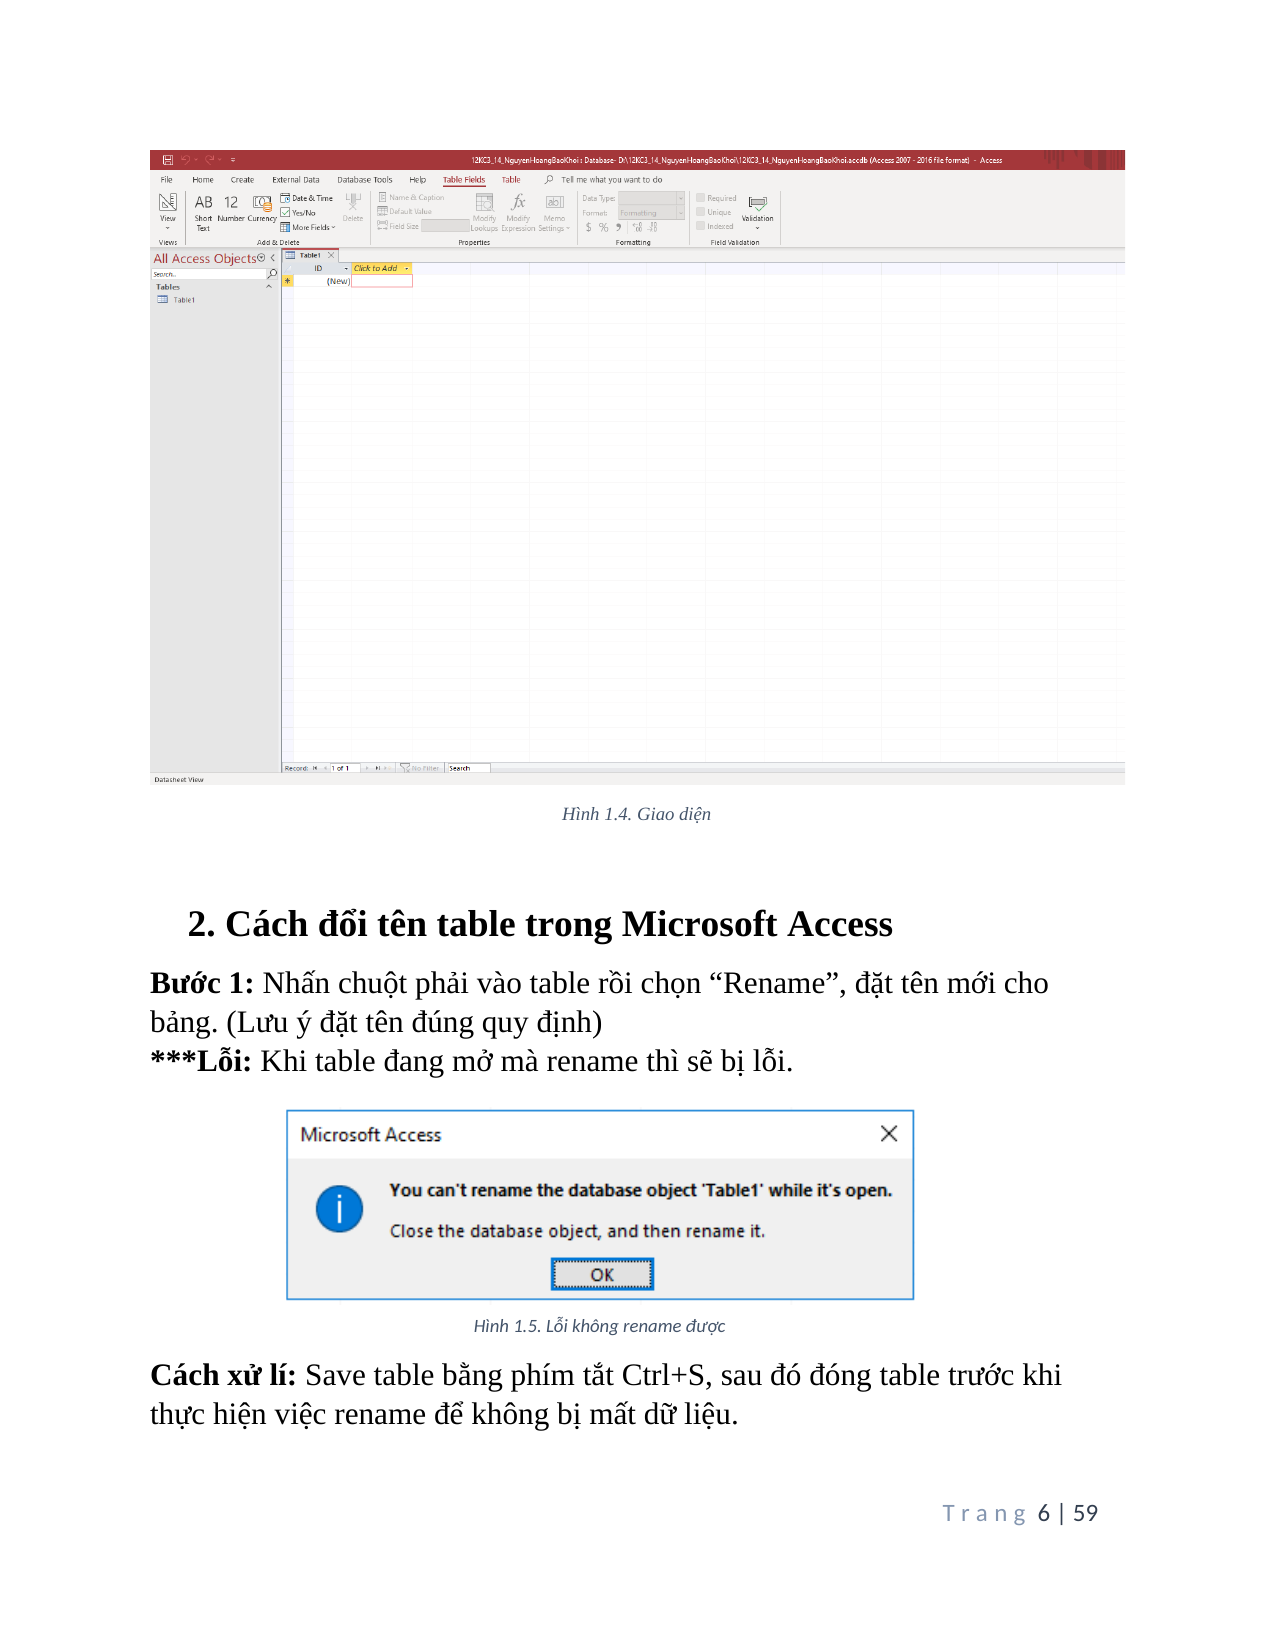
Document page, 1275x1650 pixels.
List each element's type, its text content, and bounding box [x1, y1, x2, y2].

picture [150, 150, 1125, 785]
subtitle Cách đổi tên table trong Microsoft Access [187, 901, 1125, 944]
picture [285, 1107, 916, 1305]
text Bước 1: Nhấn chuột phải vào table rồi chọn “Rename”, đặt tên mới cho bảng. (Lưu ý đặt tên đúng quy định) ***Lỗi: Khi table đang mở mà rename thì sẽ bị lỗi. [150, 964, 1125, 1078]
text Hình 1.4. Giao diện [150, 803, 1125, 825]
